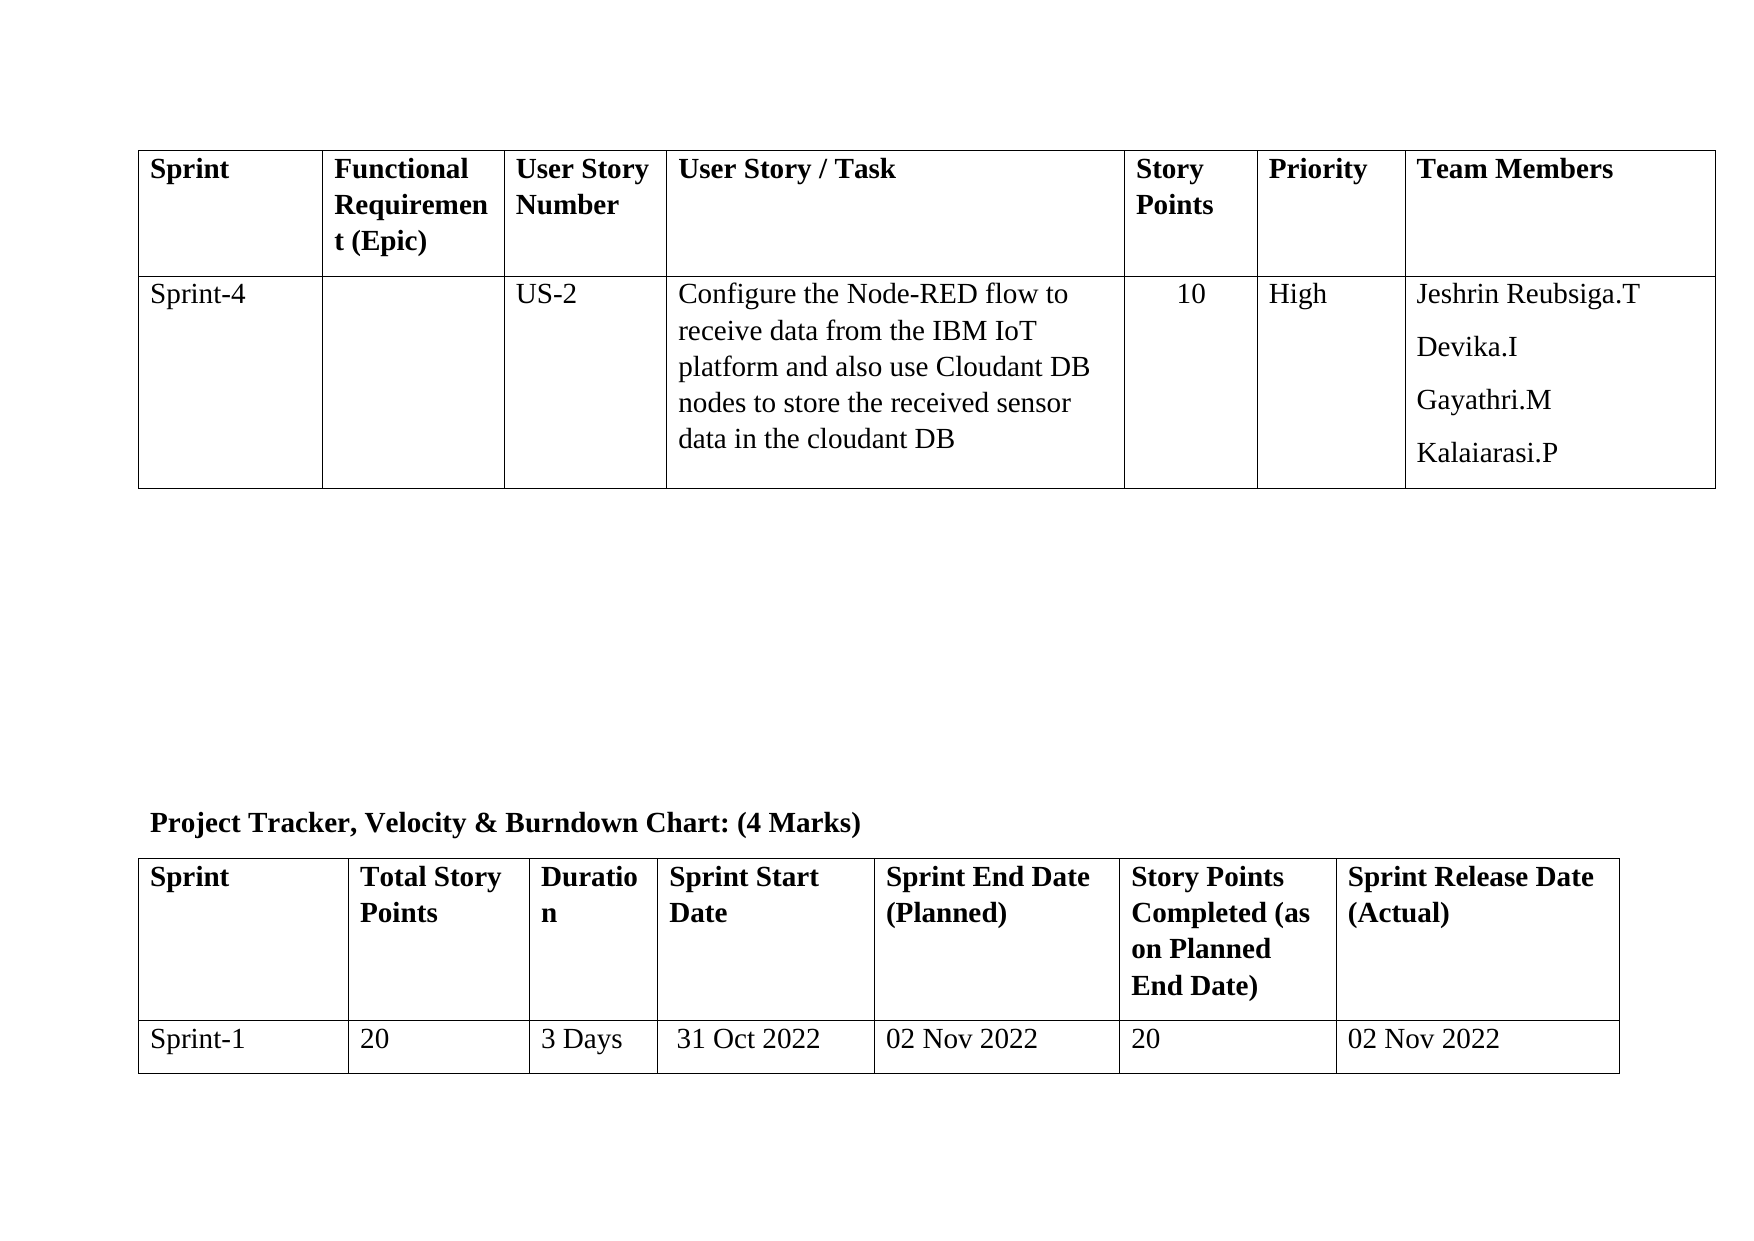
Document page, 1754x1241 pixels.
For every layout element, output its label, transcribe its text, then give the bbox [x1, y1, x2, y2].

table_cell 02 Nov 2022 [1337, 1021, 1619, 1073]
table_header Sprint End Date (Planned) [875, 859, 1119, 1020]
table_cell High [1258, 277, 1405, 487]
table_cell [323, 277, 504, 487]
table_cell 10 [1125, 277, 1257, 487]
table_header Sprint [139, 859, 348, 1020]
table_cell 31 Oct 2022 [658, 1021, 874, 1073]
table_cell 20 [349, 1021, 529, 1073]
table_header Duration [530, 859, 657, 1020]
table_header Sprint [139, 151, 322, 276]
text Project Tracker, Velocity & Burndown Chart: (4 Marks) [150, 805, 1665, 839]
table_header Story Points [1125, 151, 1257, 276]
table_header Team Members [1406, 151, 1715, 276]
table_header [1120, 859, 1336, 1020]
table_cell US-2 [505, 277, 666, 487]
table_header Functional Requirement (Epic) [323, 151, 504, 276]
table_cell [1406, 277, 1715, 487]
table_cell Sprint-1 [139, 1021, 348, 1073]
table_cell 3 Days [530, 1021, 657, 1073]
table_header Total Story Points [349, 859, 529, 1020]
table_header Sprint Start Date [658, 859, 874, 1020]
table_header Sprint Release Date (Actual) [1337, 859, 1619, 1020]
table_header Priority [1258, 151, 1405, 276]
table_cell 20 [1120, 1021, 1336, 1073]
table_cell Configure the Node-RED flow to receive data from the IBM IoT platform and also use Cloudant DB nodes to store the received sensor data in the cloudant DB [667, 277, 1124, 487]
table_header User Story / Task [667, 151, 1124, 276]
table_header User Story Number [505, 151, 666, 276]
table_cell Sprint-4 [139, 277, 322, 487]
table_cell 02 Nov 2022 [875, 1021, 1119, 1073]
